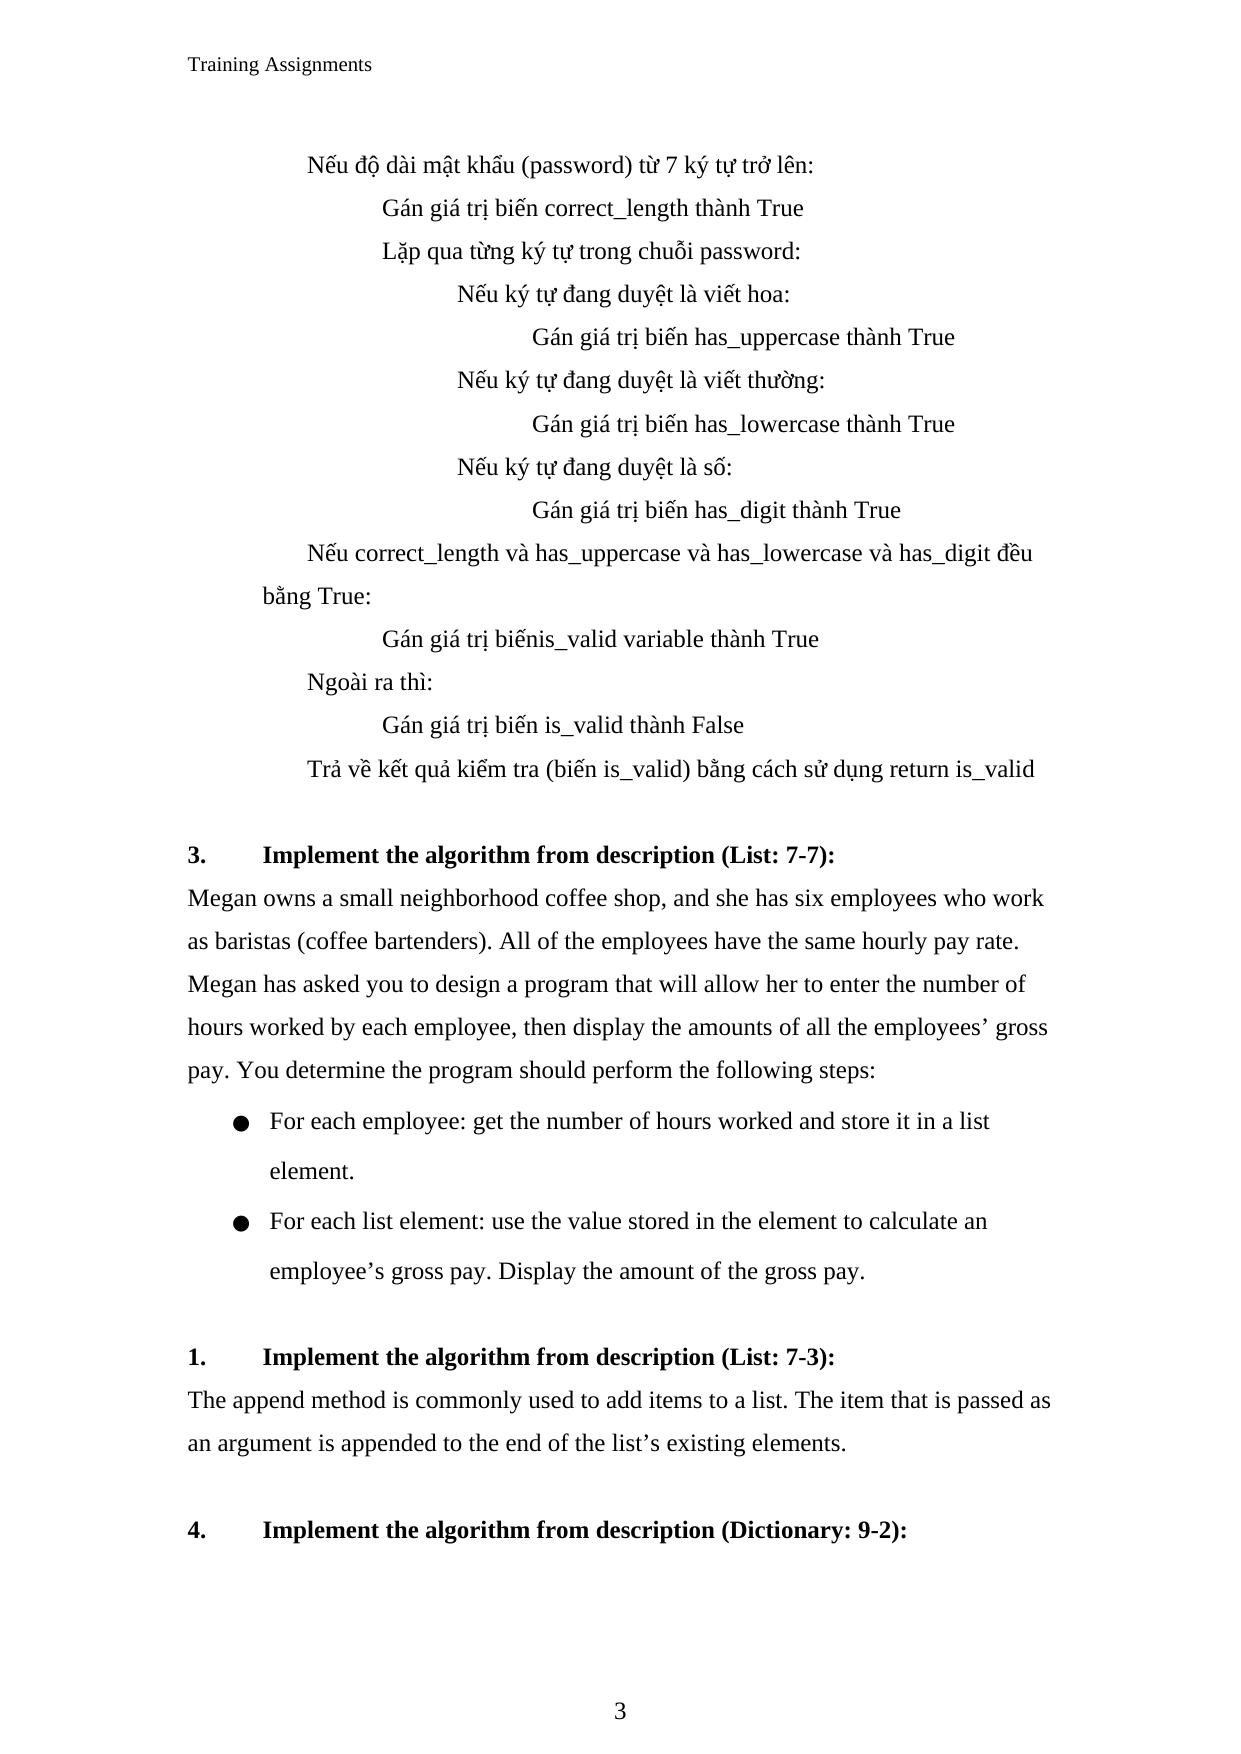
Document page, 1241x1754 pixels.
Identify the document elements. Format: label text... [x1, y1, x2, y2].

text Gán giá trị biến is_valid thành False [337, 711, 1053, 739]
text Gán giá trị biến has_digit thành True [487, 495, 1053, 524]
text 4. Implement the algorithm from description (Dictionary: 9-2): [187, 1515, 1053, 1543]
text Gán giá trị biến correct_length thành True [337, 193, 1053, 222]
list Implement the algorithm from description (List: 7-7): [187, 840, 1053, 869]
text Ngoài ra thì: [262, 667, 1053, 696]
text The append method is commonly used to add items to a list. The item that is passed as an argument is appended to the end of the list’s existing elements. [187, 1385, 1053, 1500]
text Gán giá trị biến has_lowercase thành True [487, 409, 1053, 437]
list For each list element: use the value stored in the element to calculate an employee’s gross pay. Display the amount of the gross pay. [232, 1199, 1053, 1328]
text Gán giá trị biếnis_valid variable thành True [337, 624, 1053, 653]
text Trả về kết quả kiểm tra (biến is_valid) bằng cách sử dụng return is_valid [262, 754, 1053, 826]
text Gán giá trị biến has_uppercase thành True [487, 322, 1053, 351]
text Nếu correct_length và has_uppercase và has_lowercase và has_digit đều bằng True: [262, 538, 1053, 610]
list For each employee: get the number of hours worked and store it in a list element. [232, 1099, 1053, 1184]
text Nếu ký tự đang duyệt là viết thường: [412, 366, 1053, 394]
text Nếu ký tự đang duyệt là viết hoa: [412, 279, 1053, 308]
text Lặp qua từng ký tự trong chuỗi password: [337, 236, 1053, 265]
text Nếu ký tự đang duyệt là số: [412, 452, 1053, 481]
text Megan owns a small neighborhood coffee shop, and she has six employees who work as baristas (coffee bartenders). All of the employees have the same hourly pay rate. Megan has asked you to design a program that will allow her to enter the number of hours worked by each employee, then display the amounts of all the employees’ gross pay. You determine the program should perform the following steps: [187, 883, 1053, 1084]
text Nếu độ dài mật khẩu (password) từ 7 ký tự trở lên: [262, 150, 1053, 179]
list Implement the algorithm from description (List: 7-3): [187, 1342, 1053, 1371]
